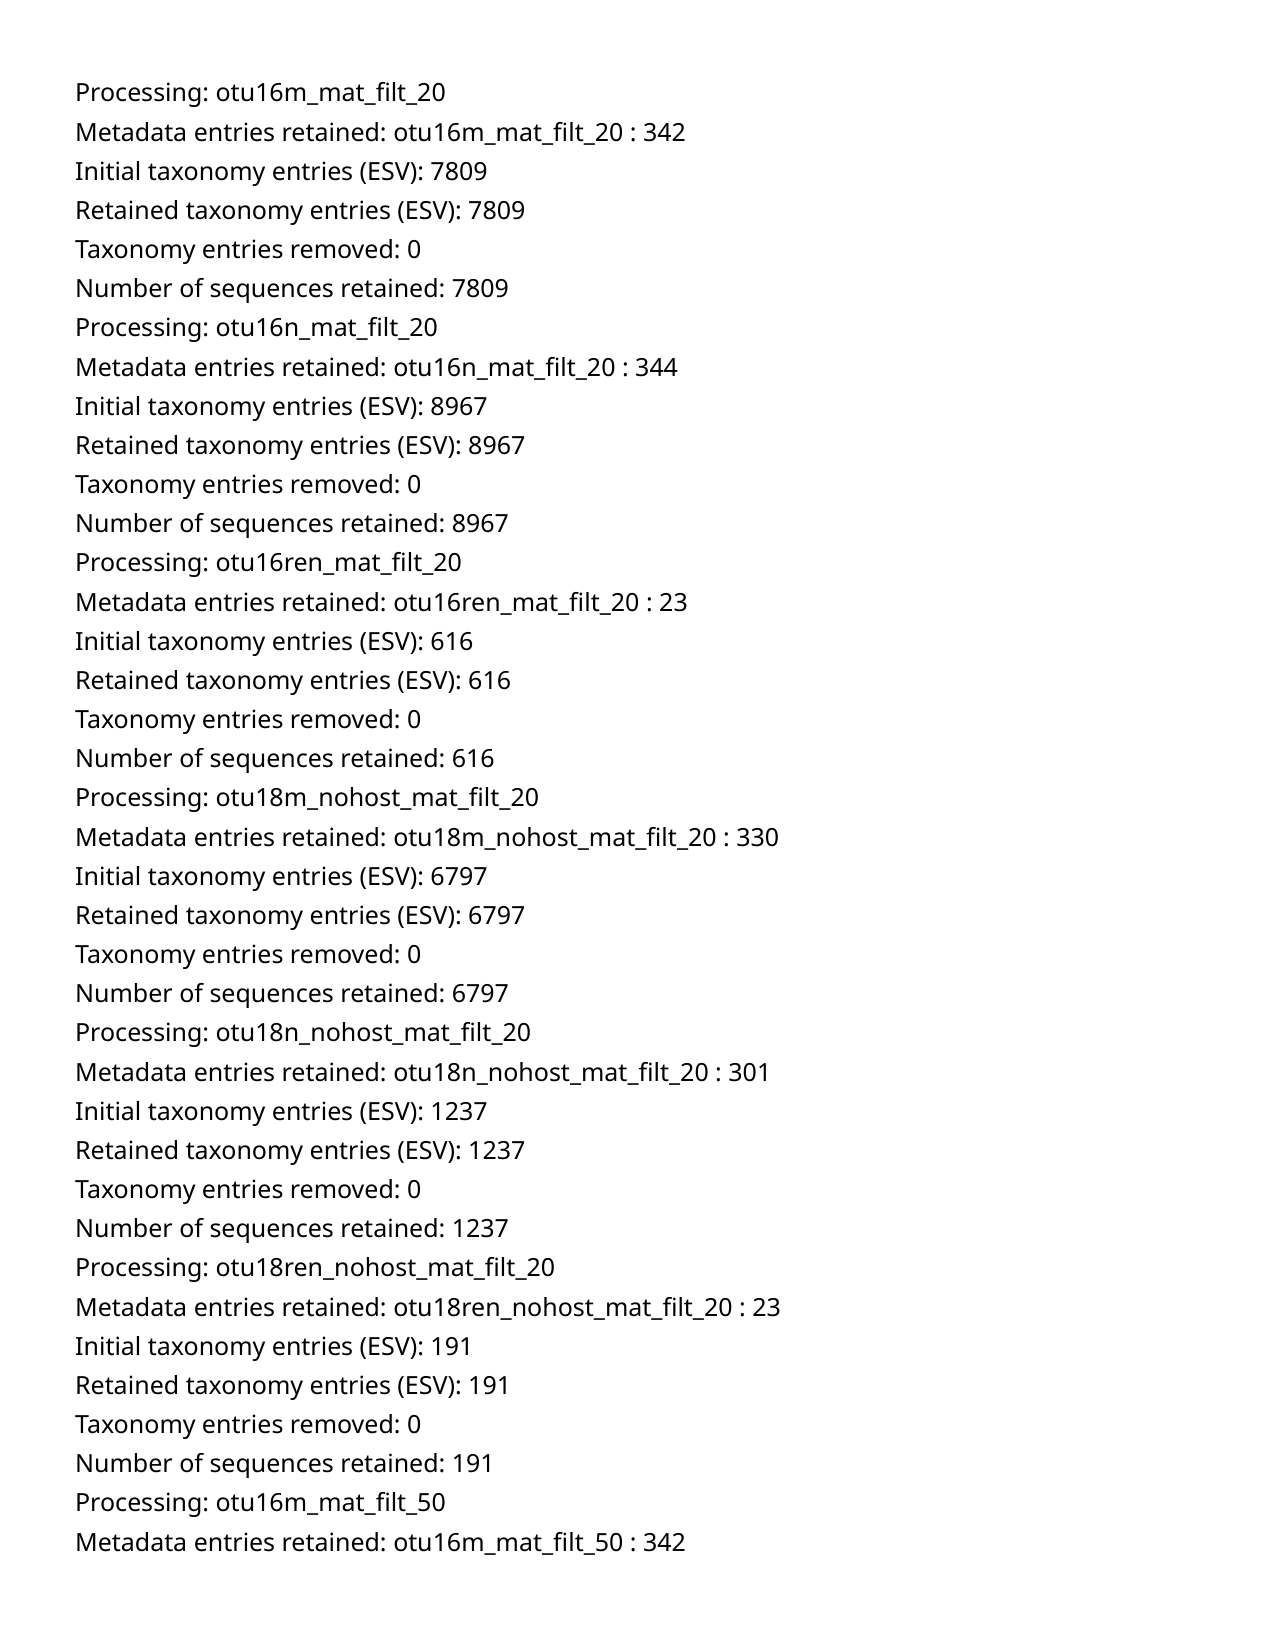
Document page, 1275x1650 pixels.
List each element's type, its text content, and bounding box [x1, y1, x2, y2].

text Metadata entries retained: otu18n_nohost_mat_filt_20 : 301 [75, 1054, 1200, 1088]
text Processing: otu16m_mat_filt_20 [75, 75, 1200, 109]
text Initial taxonomy entries (ESV): 8967 [75, 388, 1200, 422]
text Processing: otu16ren_mat_filt_20 [75, 545, 1200, 579]
text Taxonomy entries removed: 0 [75, 1172, 1200, 1206]
text Retained taxonomy entries (ESV): 1237 [75, 1132, 1200, 1167]
text Metadata entries retained: otu16ren_mat_filt_20 : 23 [75, 584, 1200, 618]
text Number of sequences retained: 6797 [75, 976, 1200, 1010]
text Taxonomy entries removed: 0 [75, 1407, 1200, 1441]
text Retained taxonomy entries (ESV): 8967 [75, 427, 1200, 462]
text Taxonomy entries removed: 0 [75, 702, 1200, 736]
text Number of sequences retained: 616 [75, 741, 1200, 775]
text Number of sequences retained: 8967 [75, 506, 1200, 540]
text Retained taxonomy entries (ESV): 616 [75, 662, 1200, 697]
text Processing: otu18ren_nohost_mat_filt_20 [75, 1250, 1200, 1284]
text Taxonomy entries removed: 0 [75, 937, 1200, 971]
text Metadata entries retained: otu18ren_nohost_mat_filt_20 : 23 [75, 1289, 1200, 1323]
text Metadata entries retained: otu16n_mat_filt_20 : 344 [75, 349, 1200, 383]
text Initial taxonomy entries (ESV): 1237 [75, 1093, 1200, 1127]
text Taxonomy entries removed: 0 [75, 232, 1200, 266]
text Processing: otu16m_mat_filt_50 [75, 1485, 1200, 1519]
text Number of sequences retained: 191 [75, 1446, 1200, 1480]
text Retained taxonomy entries (ESV): 7809 [75, 192, 1200, 227]
text Processing: otu18n_nohost_mat_filt_20 [75, 1015, 1200, 1049]
text Metadata entries retained: otu18m_nohost_mat_filt_20 : 330 [75, 819, 1200, 853]
text Retained taxonomy entries (ESV): 6797 [75, 897, 1200, 932]
text Processing: otu16n_mat_filt_20 [75, 310, 1200, 344]
text Initial taxonomy entries (ESV): 6797 [75, 858, 1200, 892]
text Metadata entries retained: otu16m_mat_filt_50 : 342 [75, 1524, 1200, 1558]
text Initial taxonomy entries (ESV): 191 [75, 1328, 1200, 1362]
text Number of sequences retained: 7809 [75, 271, 1200, 305]
text Initial taxonomy entries (ESV): 616 [75, 623, 1200, 657]
text Processing: otu18m_nohost_mat_filt_20 [75, 780, 1200, 814]
text Metadata entries retained: otu16m_mat_filt_20 : 342 [75, 114, 1200, 148]
text Initial taxonomy entries (ESV): 7809 [75, 153, 1200, 187]
text Taxonomy entries removed: 0 [75, 467, 1200, 501]
text Number of sequences retained: 1237 [75, 1211, 1200, 1245]
text Retained taxonomy entries (ESV): 191 [75, 1367, 1200, 1402]
